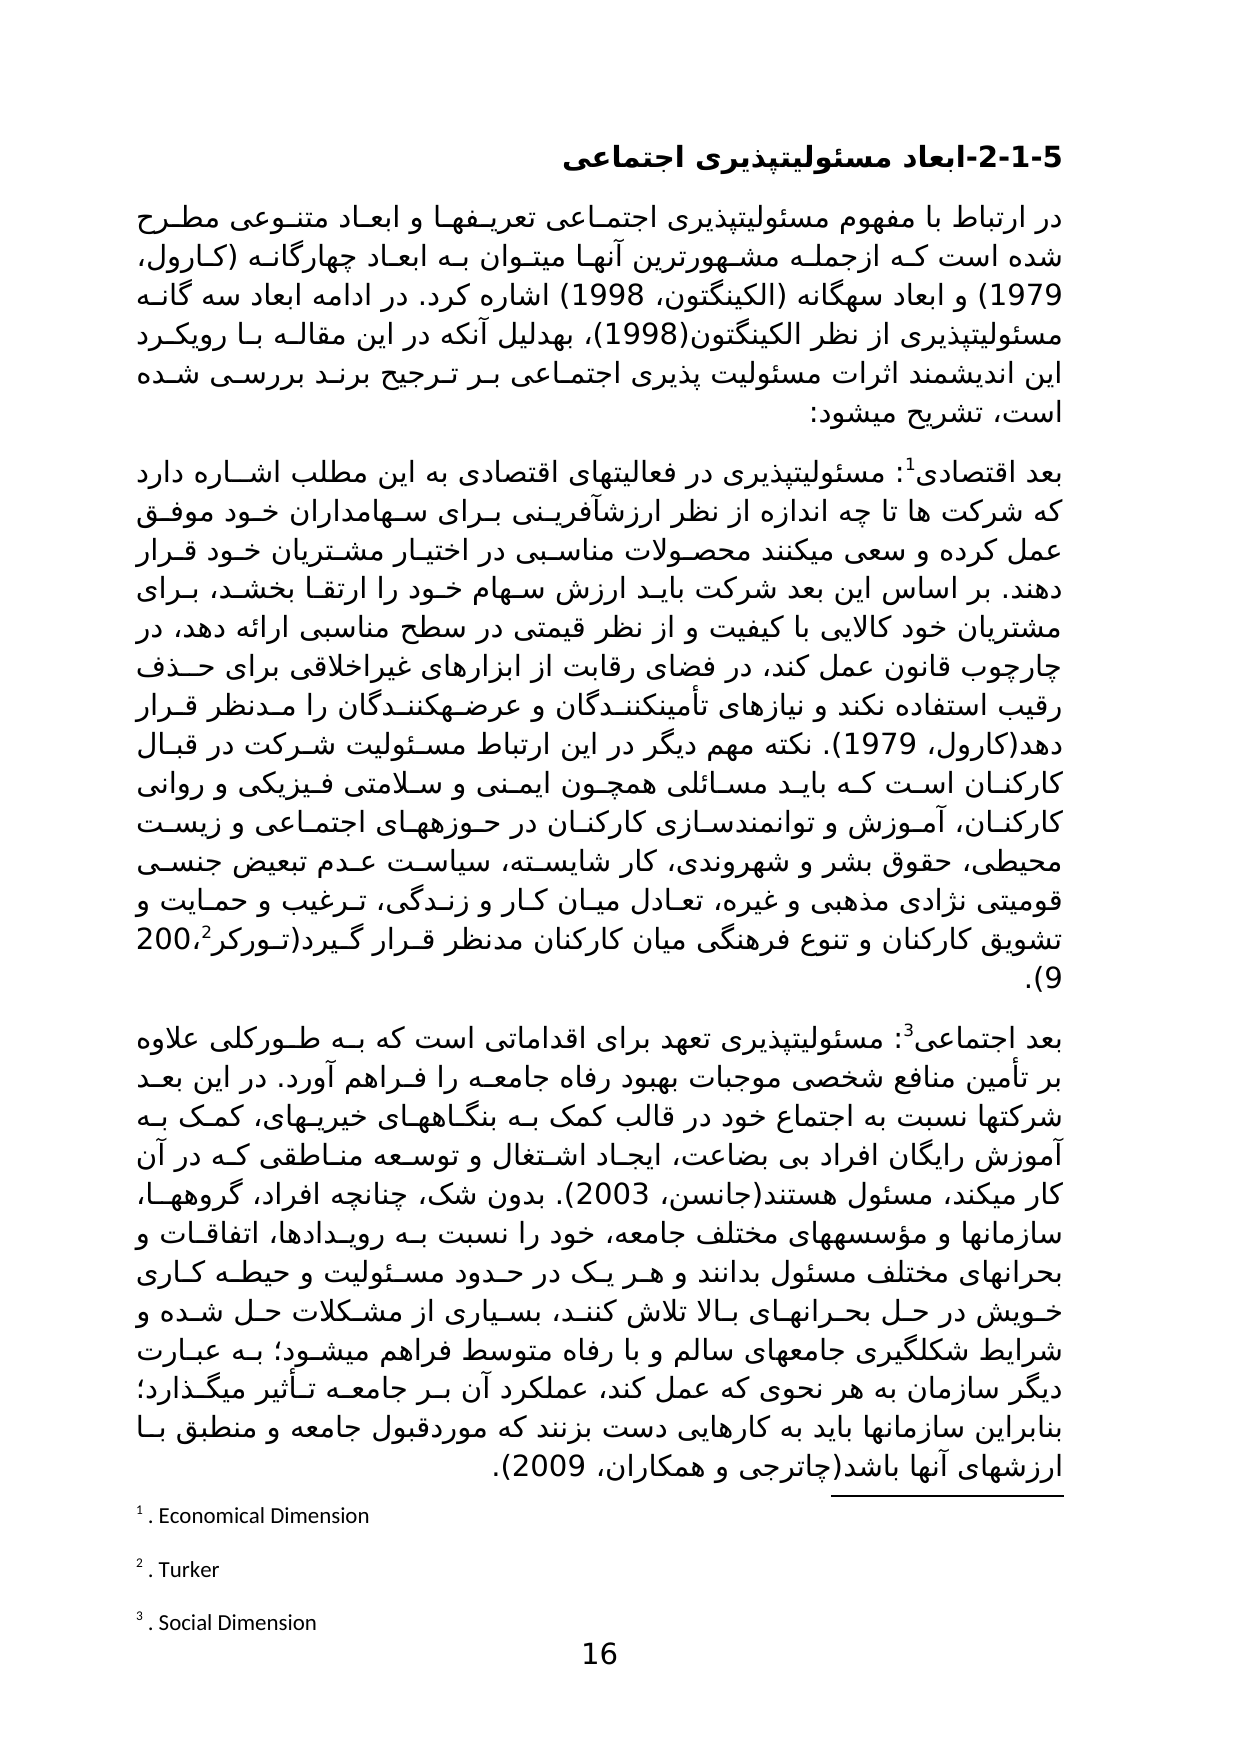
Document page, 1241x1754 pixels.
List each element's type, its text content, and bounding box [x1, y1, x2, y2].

text بعد اجتماعی: مسئولیتپذیری تعهد برای اقداماتی است که به طورکلی علاوه بر تأمین منافع شخصی موجبات بهبود رفاه جامعه را فراهم آورد. در این بعد شرکتها نسبت به اجتماع خود در قالب کمک به بنگاههای خیریهای، کمک به آموزش رایگان افراد بی بضاعت، ایجاد اشتغال و توسعه مناطقی که در آن کار میکند، مسئول هستند(جانسن، 2003). بدون شک، چنانچه افراد، گروهها، سازمانها و مؤسسههای مختلف جامعه، خود را نسبت به رویدادها، اتفاقات و بحرانهای مختلف مسئول بدانند و هر یک در حدود مسئولیت و حیطه کاری خویش در حل بحرانهای بالا تلاش کنند، بسیاری از مشکلات حل شده و شرایط شکلگیری جامعهای سالم و با رفاه متوسط فراهم میشود؛ به عبارت دیگر سازمان به هر نحوی که عمل کند، عملکرد آن بر جامعه تأثیر میگذارد؛ بنابراین سازمانها باید به کارهایی دست بزنند که موردقبول جامعه و منطبق با ارزشهای آنها باشد(چاترجی و همکاران، 2009). [136, 1021, 1063, 1484]
text بعد اقتصادی: مسئولیتپذیری در فعالیتهای اقتصادی به این مطلب اشاره دارد که شرکت ها تا چه اندازه از نظر ارزشآفرینی برای سهامداران خود موفق عمل کرده و سعی میکنند محصولات مناسبی در اختیار مشتریان خود قرار دهند. بر اساس این بعد شرکت باید ارزش سهام خود را ارتقا بخشد، برای مشتریان خود کالایی با کیفیت و از نظر قیمتی در سطح مناسبی ارائه دهد، در چارچوب قانون عمل کند، در فضای رقابت از ابزارهای غیراخلاقی برای حذف رقیب استفاده نکند و نیازهای تأمینکنندگان و عرضهکنندگان را مدنظر قرار دهد(کارول، 1979). نکته مهم دیگر در این ارتباط مسئولیت شرکت در قبال کارکنان است که باید مسائلی همچون ایمنی و سلامتی فیزیکی و روانی کارکنان، آموزش و توانمندسازی کارکنان در حوزههای اجتماعی و زیست محیطی، حقوق بشر و شهروندی، کار شایسته، سیاست عدم تبعیض جنسی قومیتی نژادی مذهبی و غیره، تعادل میان کار و زندگی، ترغیب و حمایت و تشویق کارکنان و تنوع فرهنگی میان کارکنان مدنظر قرار گیرد(تورکر،2009). [136, 455, 1063, 995]
text 2-1-5-ابعاد مسئولیتپذيری اجتماعی [136, 141, 1063, 174]
text در ارتباط با مفهوم مسئولیتپذیری اجتماعی تعریفها و ابعاد متنوعی مطرح شده است که ازجمله مشهورترین آنها میتوان به ابعاد چهارگانه (کارول،1979) و ابعاد سهگانه (الکینگتون، 1998) اشاره کرد. در ادامه ابعاد سه گانه مسئولیتپذیری از نظر الکینگتون(1998)، بهدلیل آنکه در این مقاله با رویکرد این اندیشمند اثرات مسئولیت پذیری اجتماعی بر ترجیح برند بررسی شده است، تشریح میشود: [136, 200, 1063, 429]
